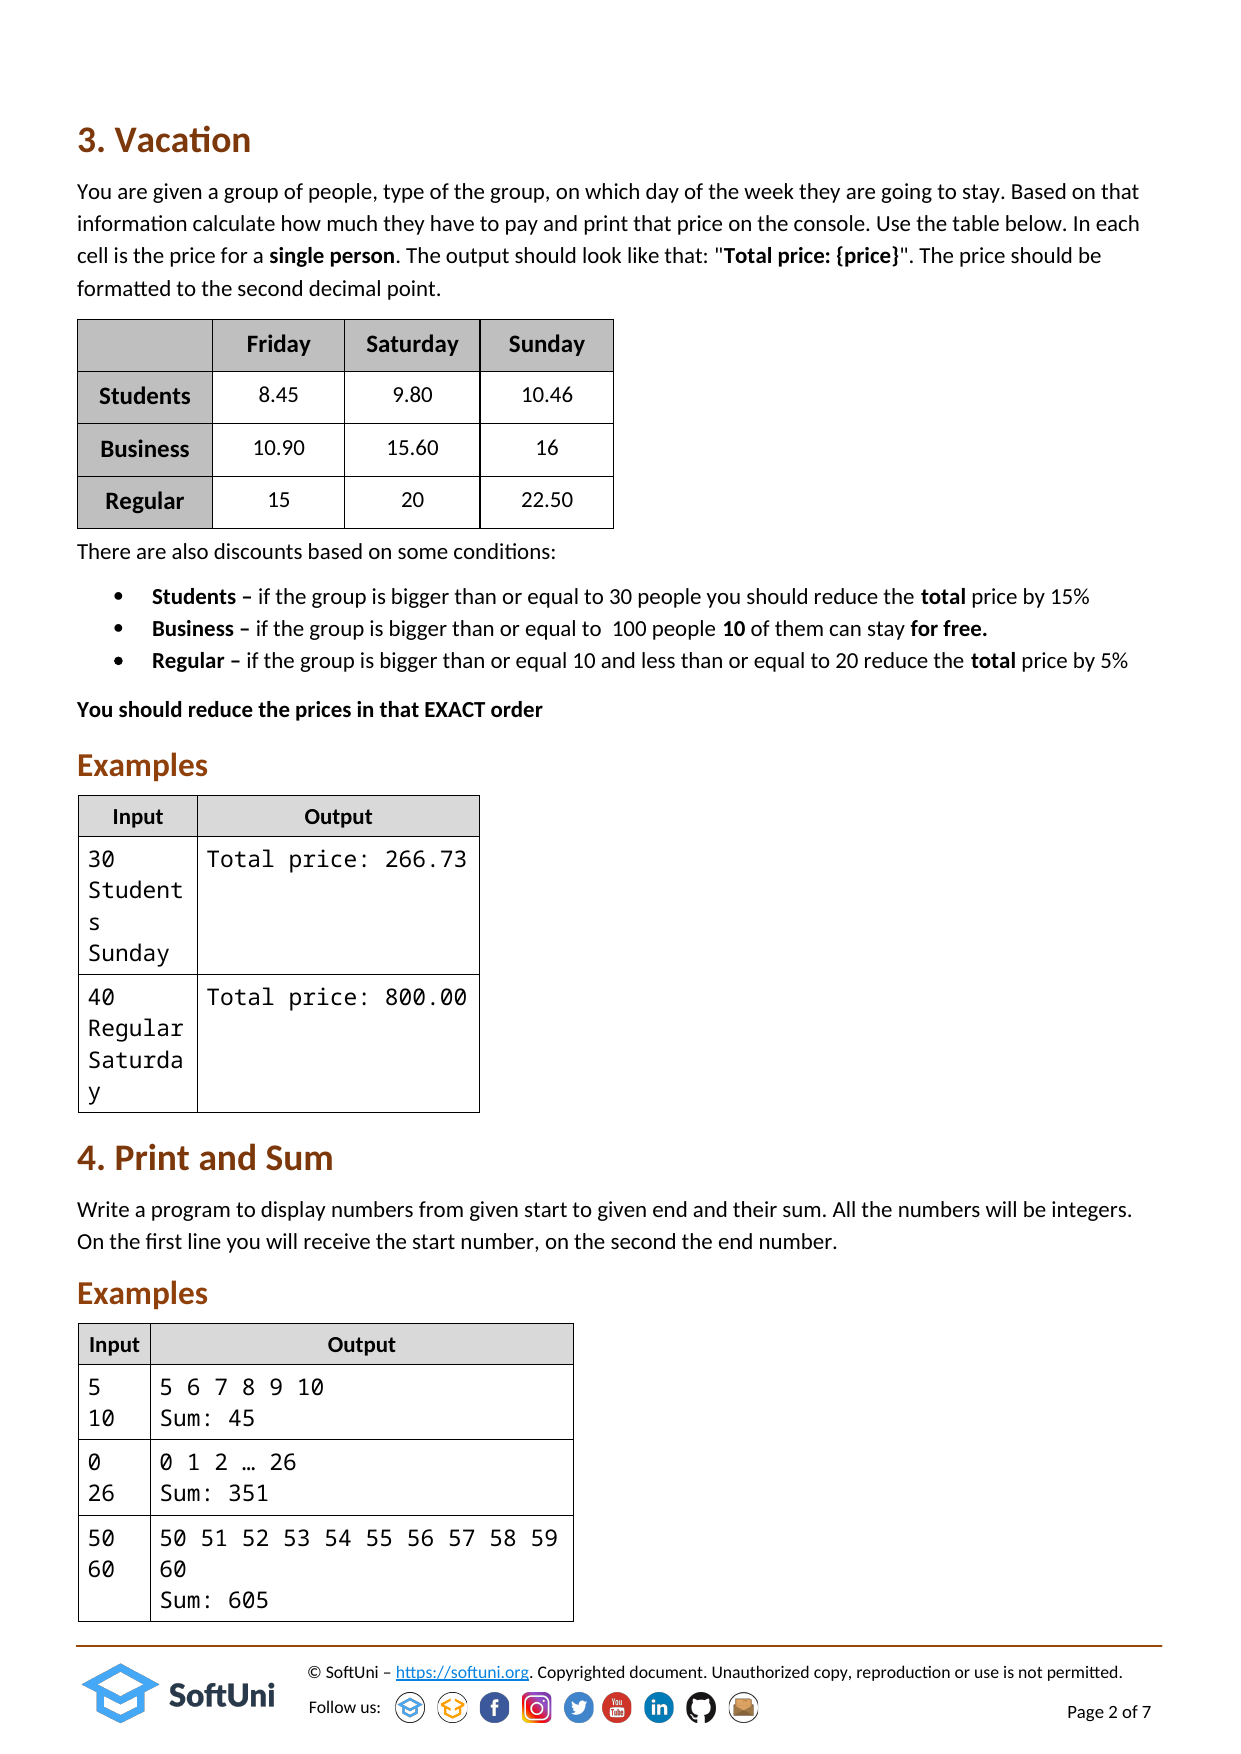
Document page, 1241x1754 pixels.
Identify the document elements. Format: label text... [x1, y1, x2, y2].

table_cell Total price: 266.73 [198, 837, 479, 974]
picture [686, 1692, 716, 1723]
subtitle Print and Sum [77, 1134, 1163, 1180]
picture [395, 1692, 425, 1723]
picture [479, 1692, 510, 1723]
picture [728, 1692, 759, 1723]
table_header [78, 320, 212, 371]
picture [665, 1692, 674, 1701]
table_cell 16 [481, 424, 613, 476]
table_cell 10.46 [481, 372, 613, 423]
table_cell 5 6 7 8 9 10 Sum: 45 [151, 1365, 573, 1439]
table_cell 9.80 [345, 372, 479, 423]
table_header Sunday [481, 320, 613, 371]
text You are given a group of people, type of the group, on which day of the week they are going to stay. Based on that information calculate how much they have to pay and print that price on the console. Use the table below. In each cell is the price for a single person. The output should look like that: "Total price: {price}". The price should be formatted to the second decimal point. [77, 177, 1163, 302]
picture [75, 1658, 281, 1729]
list Regular – if the group is bigger than or equal 10 and less than or equal to 20 reduce the total price by 5% [114, 647, 1163, 674]
table_cell 0 1 2 … 26 Sum: 351 [151, 1440, 573, 1514]
list Students – if the group is bigger than or equal to 30 people you should reduce the total price by 15% [114, 582, 1163, 610]
table_cell Students [78, 372, 212, 423]
subtitle Examples [77, 744, 1163, 785]
picture [644, 1714, 653, 1723]
table_cell Total price: 800.00 [198, 975, 479, 1112]
table_cell 20 [345, 477, 479, 528]
table_header Input [79, 796, 197, 836]
picture [522, 1692, 552, 1723]
table_header Saturday [345, 320, 479, 371]
table_header Friday [213, 320, 344, 371]
table_cell 15.60 [345, 424, 479, 476]
picture [564, 1692, 594, 1723]
table_cell 30 Students Sunday [79, 837, 197, 974]
table_cell 40 Regular Saturday [79, 975, 197, 1112]
subtitle Examples [77, 1272, 1163, 1312]
picture [665, 1714, 674, 1723]
table_header Input [79, 1324, 150, 1364]
table_cell 50 60 [79, 1516, 150, 1621]
table_cell Regular [78, 477, 212, 528]
picture [602, 1692, 632, 1723]
text You should reduce the prices in that EXACT order [77, 695, 1163, 723]
table_cell 15 [213, 477, 344, 528]
table_cell 50 51 52 53 54 55 56 57 58 59 60 Sum: 605 [151, 1516, 573, 1621]
table_cell 8.45 [213, 372, 344, 423]
table_header Output [198, 796, 479, 836]
table_cell Business [78, 424, 212, 476]
picture [658, 1705, 667, 1714]
table_cell 0 26 [79, 1440, 150, 1514]
table_cell 22.50 [481, 477, 613, 528]
picture [437, 1692, 468, 1723]
picture [644, 1692, 653, 1701]
list Business – if the group is bigger than or equal to 100 people 10 of them can stay for free. [114, 614, 1163, 642]
text Write a program to display numbers from given start to given end and their sum. All the numbers will be integers. On the first line you will receive the start number, on the second the end number. [77, 1195, 1163, 1255]
text There are also discounts based on some conditions: [77, 537, 1163, 566]
table_cell 10.90 [213, 424, 344, 476]
subtitle Vacation [77, 116, 1163, 162]
table_header Output [151, 1324, 573, 1364]
table_cell 5 10 [79, 1365, 150, 1439]
